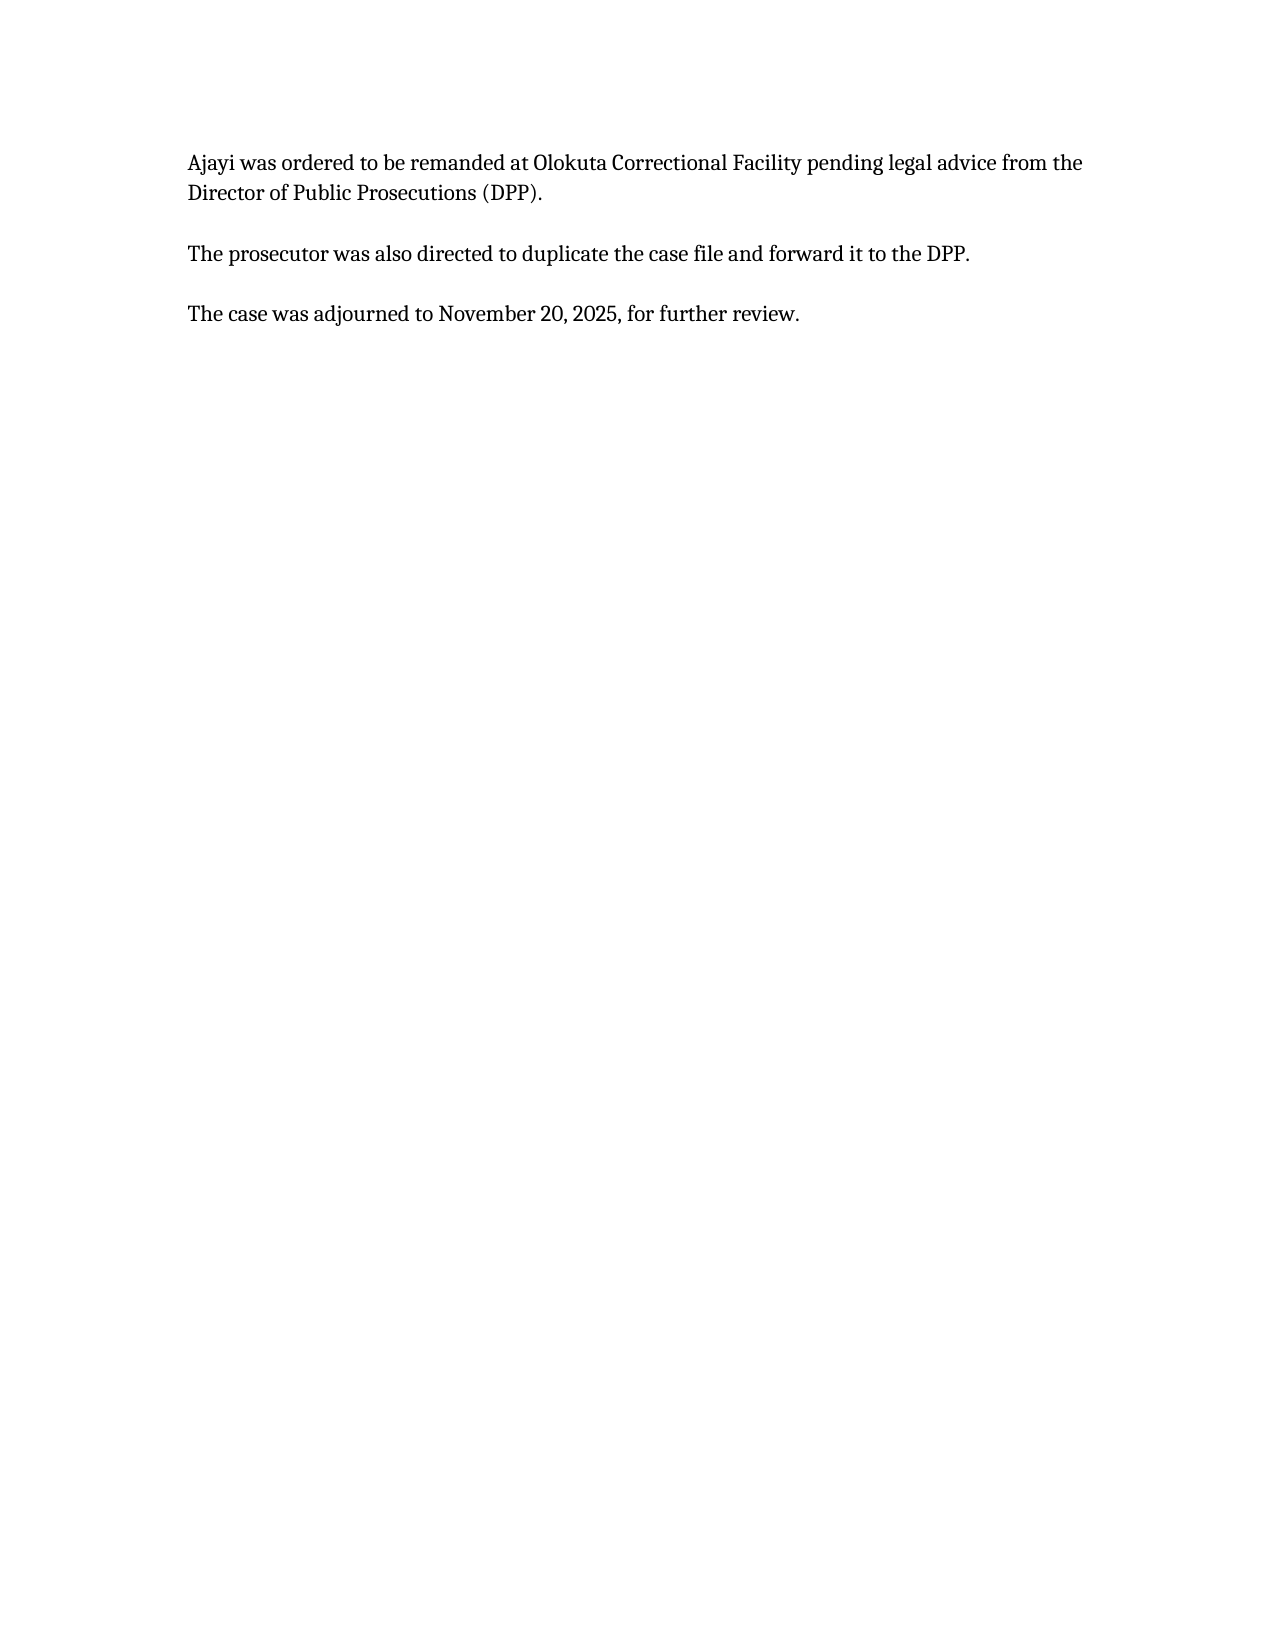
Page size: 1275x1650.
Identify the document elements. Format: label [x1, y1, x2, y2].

text [187, 150, 1087, 327]
